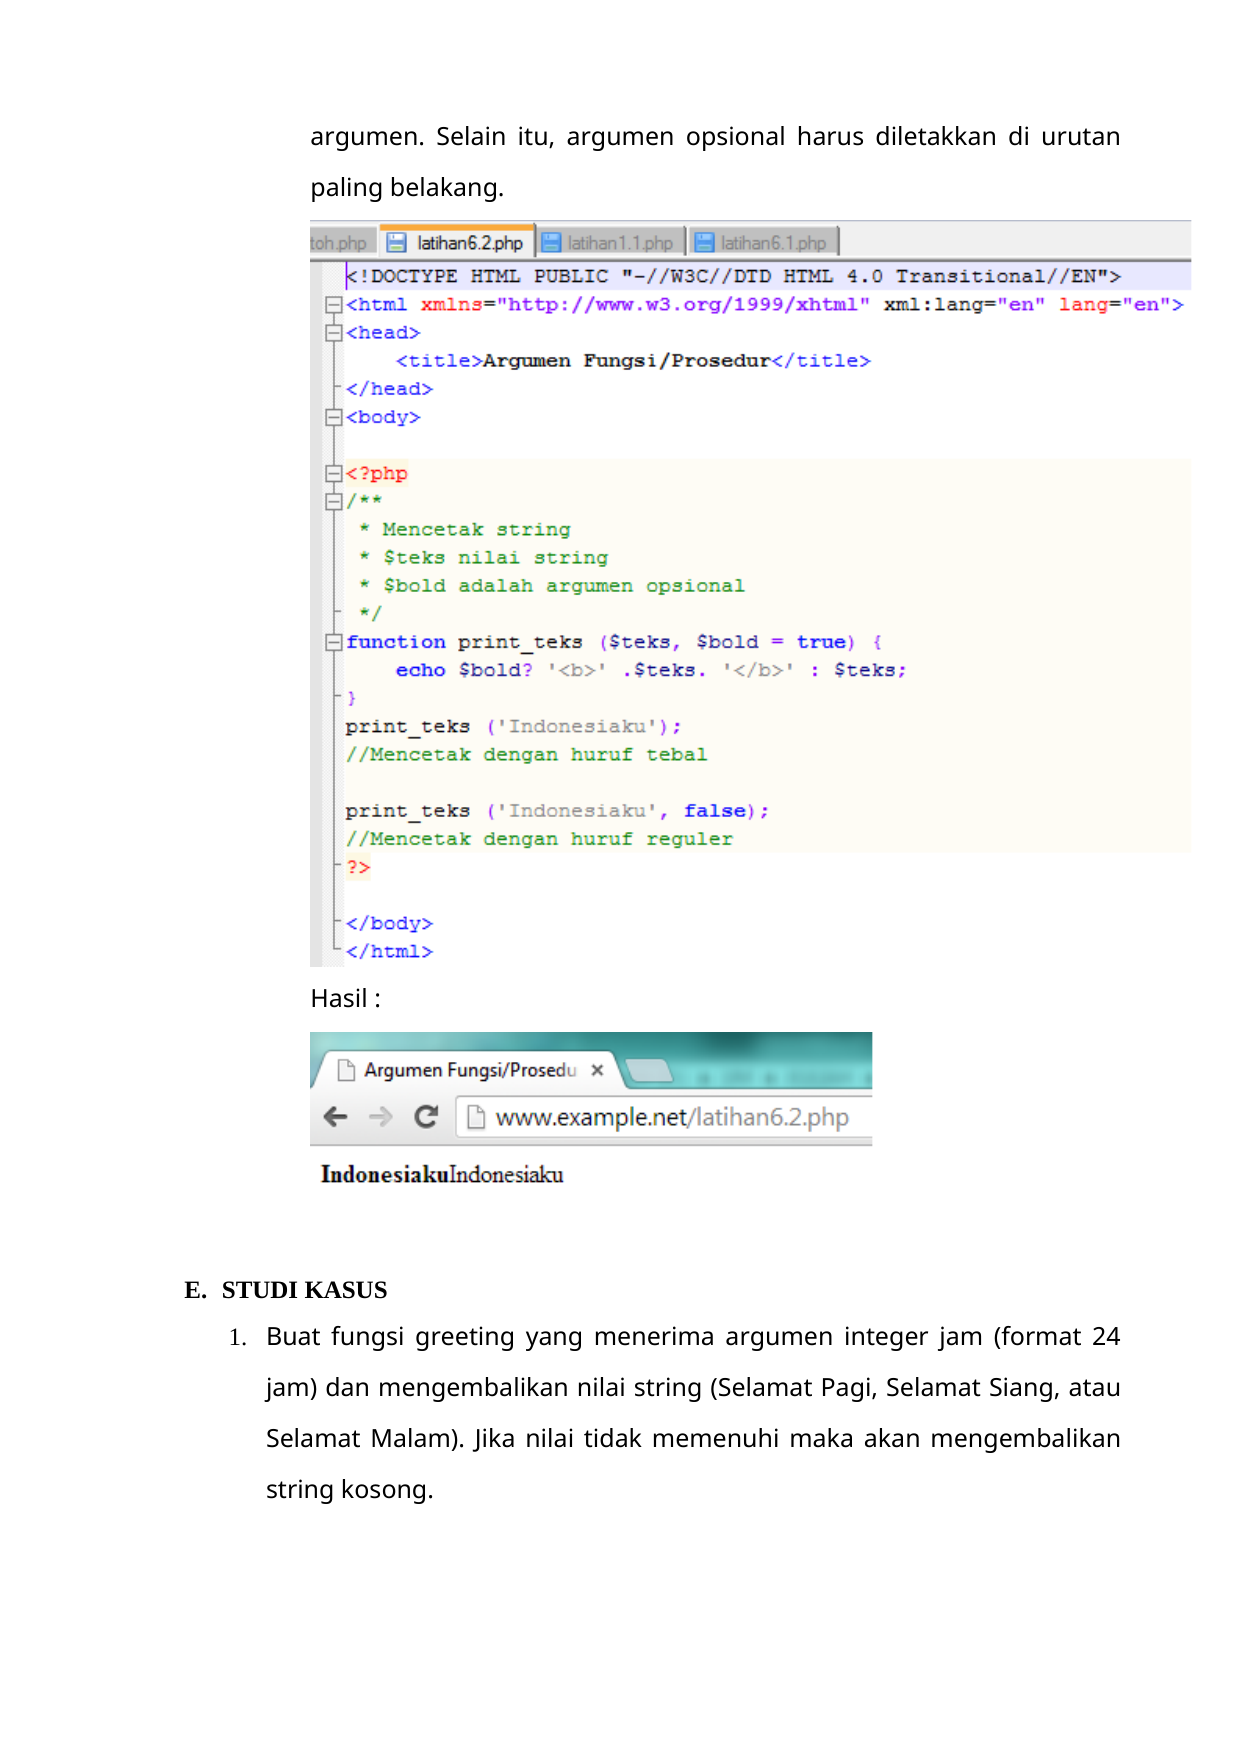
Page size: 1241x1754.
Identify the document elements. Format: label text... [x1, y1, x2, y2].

list STUDI KASUS [184, 1275, 1122, 1304]
list Hasil : [310, 981, 1122, 1015]
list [310, 118, 1122, 203]
picture [310, 1032, 873, 1211]
picture [310, 220, 1192, 967]
list Buat fungsi greeting yang menerima argumen integer jam (format 24 jam) dan mengembalikan nilai string (Selamat Pagi, Selamat Siang, atau Selamat Malam). Jika nilai tidak memenuhi maka akan mengembalikan string kosong. [228, 1318, 1122, 1506]
